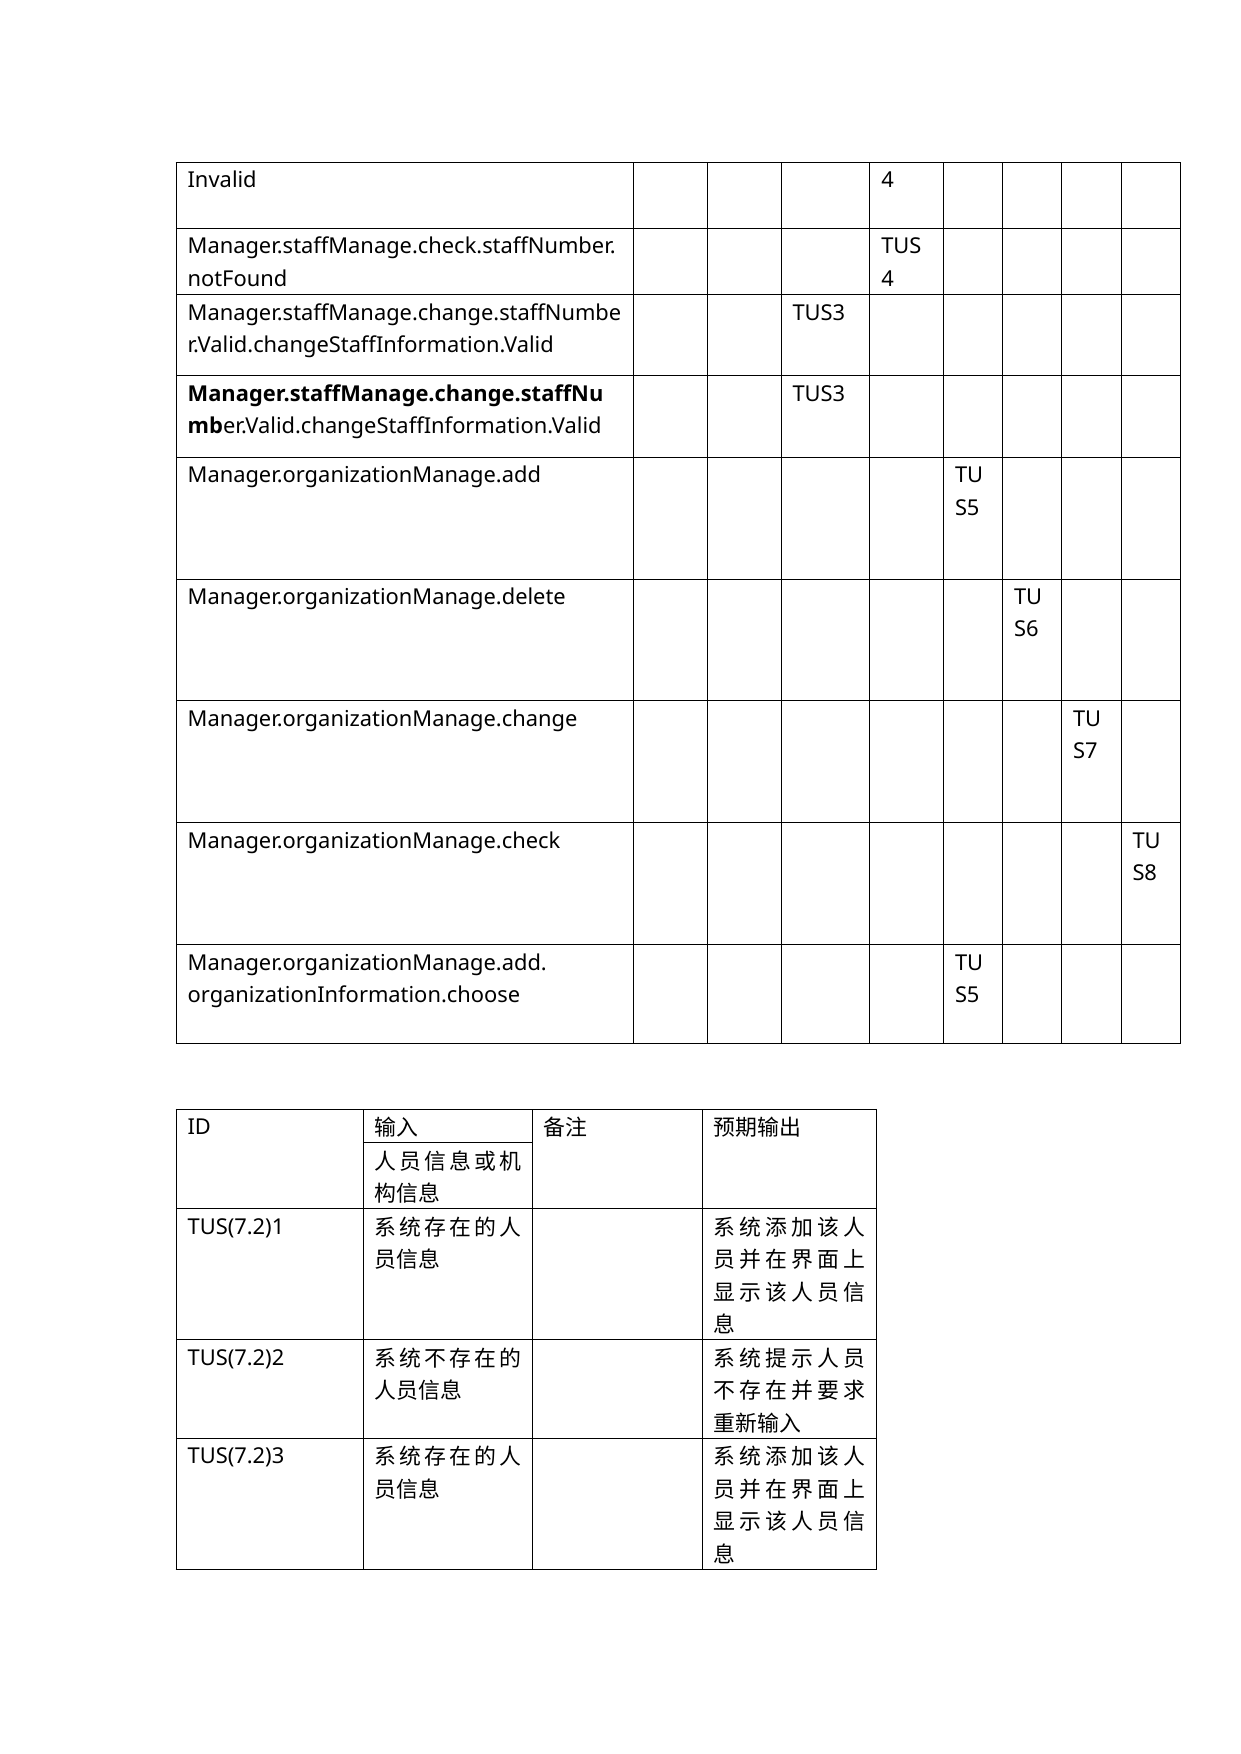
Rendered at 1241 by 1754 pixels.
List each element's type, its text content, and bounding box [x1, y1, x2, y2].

table_cell [708, 945, 781, 1043]
table_cell [708, 458, 781, 578]
table_cell [1122, 945, 1180, 1043]
table_cell [1062, 163, 1121, 228]
table_cell TUS(7.2)3 [177, 1439, 363, 1569]
table_cell [1062, 458, 1121, 578]
table_cell TUS8 [1122, 823, 1180, 944]
table_cell TUS3 [782, 295, 869, 375]
table_cell [782, 580, 869, 700]
table_header ID [177, 1110, 363, 1208]
table_header 预期输出 [703, 1110, 876, 1208]
table_cell [634, 823, 707, 944]
table_cell Manager.organizationManage.add [177, 458, 633, 578]
table_cell [634, 295, 707, 375]
table_cell Manager.staffManage.check.staffNumber.notFound [177, 229, 633, 294]
table_cell [1062, 580, 1121, 700]
table_cell [1062, 229, 1121, 294]
table_cell [634, 701, 707, 822]
table_cell [870, 580, 943, 700]
table_cell [782, 458, 869, 578]
table_cell Manager.organizationManage.check [177, 823, 633, 944]
table_cell [944, 580, 1002, 700]
table_cell TUS4 [870, 163, 943, 228]
table_cell TUS7 [1062, 701, 1121, 822]
table_cell [708, 580, 781, 700]
table_cell [708, 229, 781, 294]
table_cell 系统添加该人员并在界面上显示该人员信息 [703, 1209, 876, 1339]
table_cell 系统不存在的人员信息 [364, 1340, 532, 1438]
table_cell [870, 823, 943, 944]
table_cell [944, 229, 1002, 294]
table_cell [1122, 458, 1180, 578]
table_cell [1062, 376, 1121, 457]
table_cell Manager.organizationManage.add. organizationInformation.choose [177, 945, 633, 1043]
table_cell [634, 163, 707, 228]
table_cell [533, 1439, 702, 1569]
table_cell [708, 701, 781, 822]
table_cell Manager.organizationManage.change [177, 701, 633, 822]
table_cell [944, 376, 1002, 457]
table_cell [944, 163, 1002, 228]
table_cell Manager.staffManage.change.staffNumber.Valid.changeStaffInformation.Valid [177, 376, 633, 457]
table_cell 系统存在的人员信息 [364, 1439, 532, 1569]
table_cell [870, 458, 943, 578]
table_cell [1003, 458, 1061, 578]
table_cell TUS(7.2)1 [177, 1209, 363, 1339]
table_cell TUS6 [1003, 580, 1061, 700]
table_cell [533, 1340, 702, 1438]
table_cell [944, 823, 1002, 944]
table_cell [782, 701, 869, 822]
table_cell [1003, 163, 1061, 228]
table_cell [1122, 376, 1180, 457]
table_cell 系统添加该人员并在界面上显示该人员信息 [703, 1439, 876, 1569]
table_cell [1062, 945, 1121, 1043]
table_cell [634, 580, 707, 700]
table_cell [1122, 163, 1180, 228]
table_cell [1062, 295, 1121, 375]
table_cell [634, 229, 707, 294]
table_header 输入 [364, 1110, 532, 1142]
table_cell [1122, 295, 1180, 375]
table_cell [782, 163, 869, 228]
table_cell [782, 823, 869, 944]
table_cell TUS5 [944, 458, 1002, 578]
table_cell [708, 376, 781, 457]
table_cell TUS(7.2)2 [177, 1340, 363, 1438]
table_cell [1003, 295, 1061, 375]
table_cell [870, 701, 943, 822]
table_cell 人员信息或机构信息 [364, 1143, 532, 1208]
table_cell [177, 163, 633, 228]
table_cell [634, 376, 707, 457]
table_cell [708, 163, 781, 228]
table_cell [634, 458, 707, 578]
table_cell [1003, 823, 1061, 944]
table_cell [944, 295, 1002, 375]
table_cell [870, 295, 943, 375]
table_cell [870, 945, 943, 1043]
table_cell [782, 229, 869, 294]
table_cell [634, 945, 707, 1043]
table_cell [1122, 580, 1180, 700]
table_cell Manager.organizationManage.delete [177, 580, 633, 700]
table_cell [1062, 823, 1121, 944]
table_cell [1003, 376, 1061, 457]
table_cell TUS3 [782, 376, 869, 457]
table_cell [870, 376, 943, 457]
table_cell Manager.staffManage.change.staffNumber.Valid.changeStaffInformation.Valid [177, 295, 633, 375]
table_cell [1122, 229, 1180, 294]
table_cell [708, 295, 781, 375]
table_cell [1003, 701, 1061, 822]
table_cell 系统存在的人员信息 [364, 1209, 532, 1339]
table_cell TUS4 [870, 229, 943, 294]
table_cell [708, 823, 781, 944]
table_cell 系统提示人员不存在并要求重新输入 [703, 1340, 876, 1438]
table_cell [944, 701, 1002, 822]
table_cell [1122, 701, 1180, 822]
table_header 备注 [533, 1110, 702, 1208]
table_cell [782, 945, 869, 1043]
table_cell TUS5 [944, 945, 1002, 1043]
table_cell [1003, 229, 1061, 294]
table_cell [1003, 945, 1061, 1043]
table_cell [533, 1209, 702, 1339]
